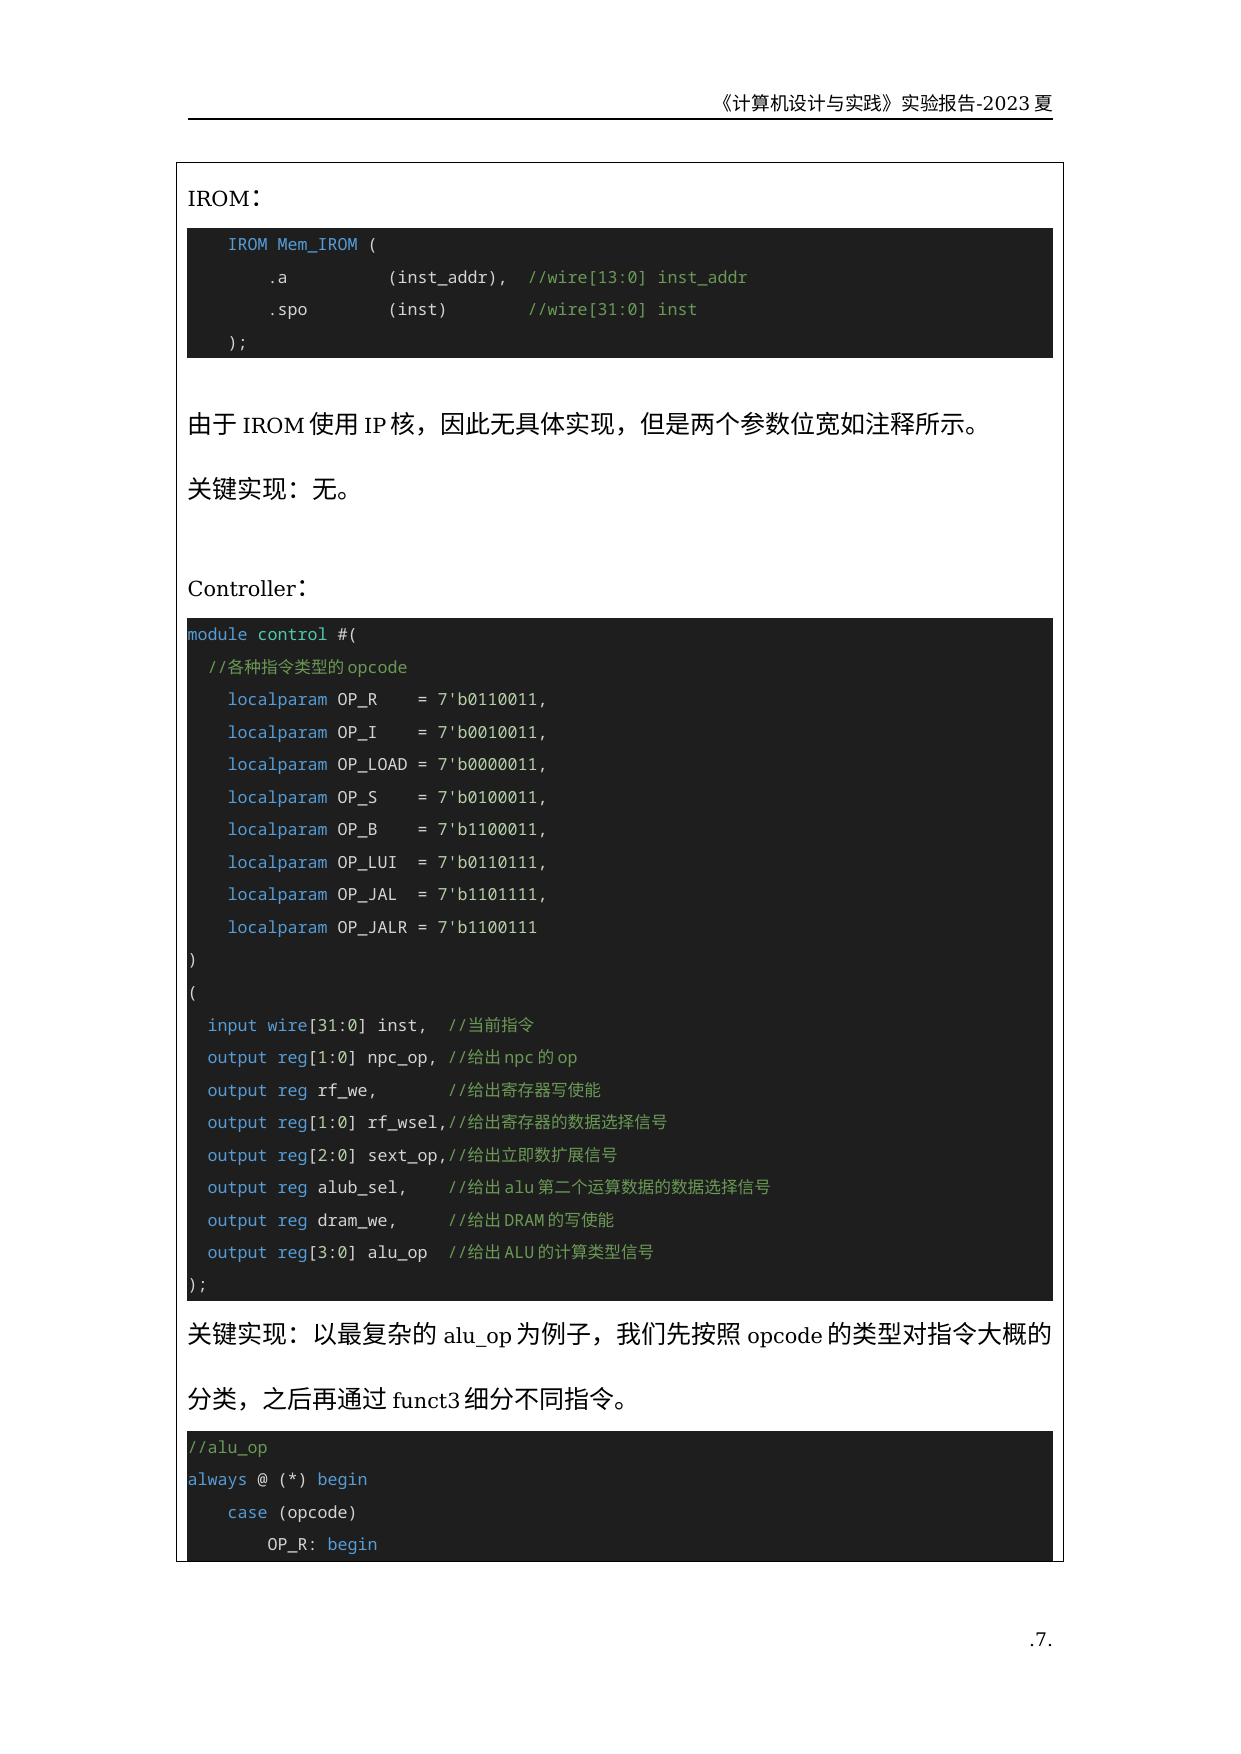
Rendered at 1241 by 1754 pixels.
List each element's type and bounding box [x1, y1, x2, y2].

table_cell [177, 163, 1063, 1561]
